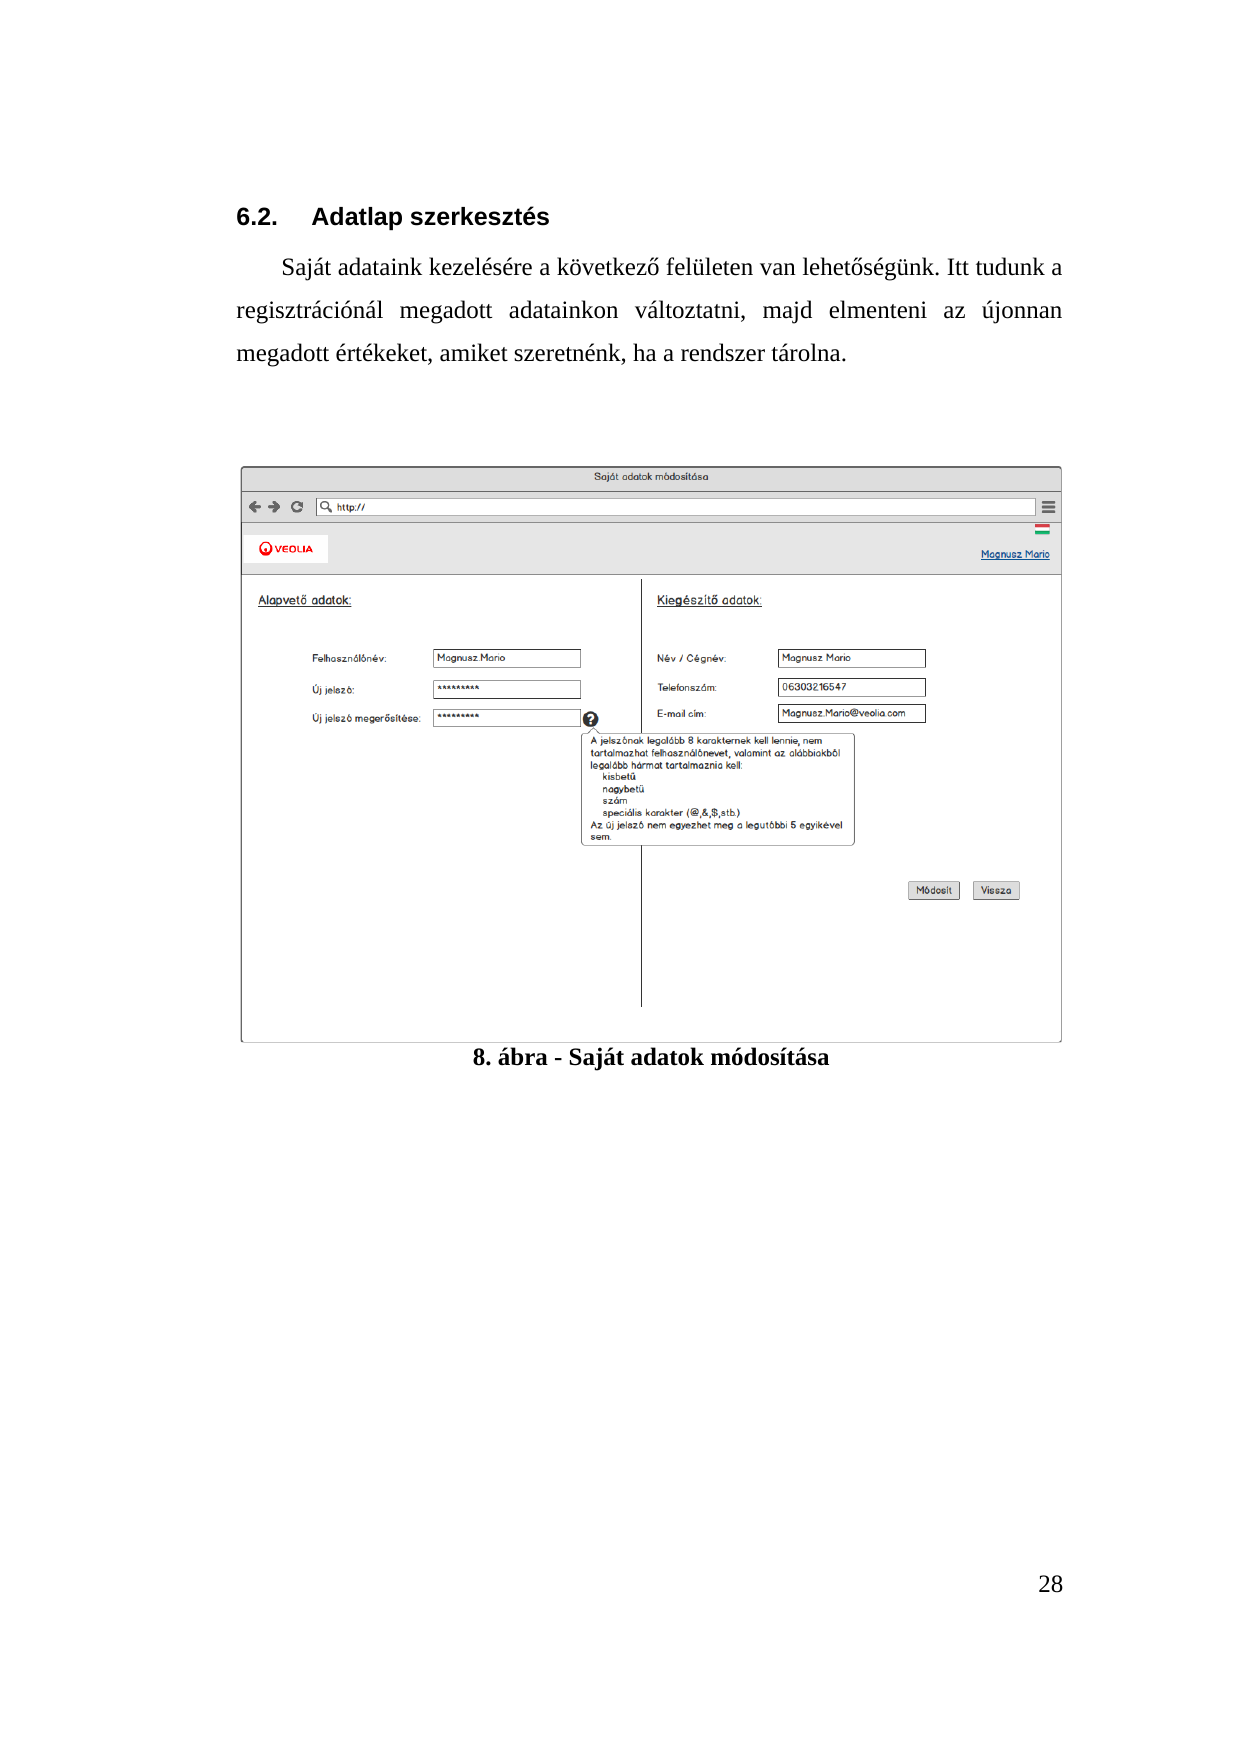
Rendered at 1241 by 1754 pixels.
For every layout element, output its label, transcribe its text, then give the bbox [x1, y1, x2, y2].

subtitle Adatlap szerkesztés [236, 202, 1063, 231]
text Saját adataink kezelésére a következő felületen van lehetőségünk. Itt tudunk a regisztrációnál megadott adatainkon változtatni, majd elmenteni az újonnan megadott értékeket, amiket szeretnénk, ha a rendszer tárolna. [236, 252, 1063, 367]
picture [240, 466, 1062, 1042]
